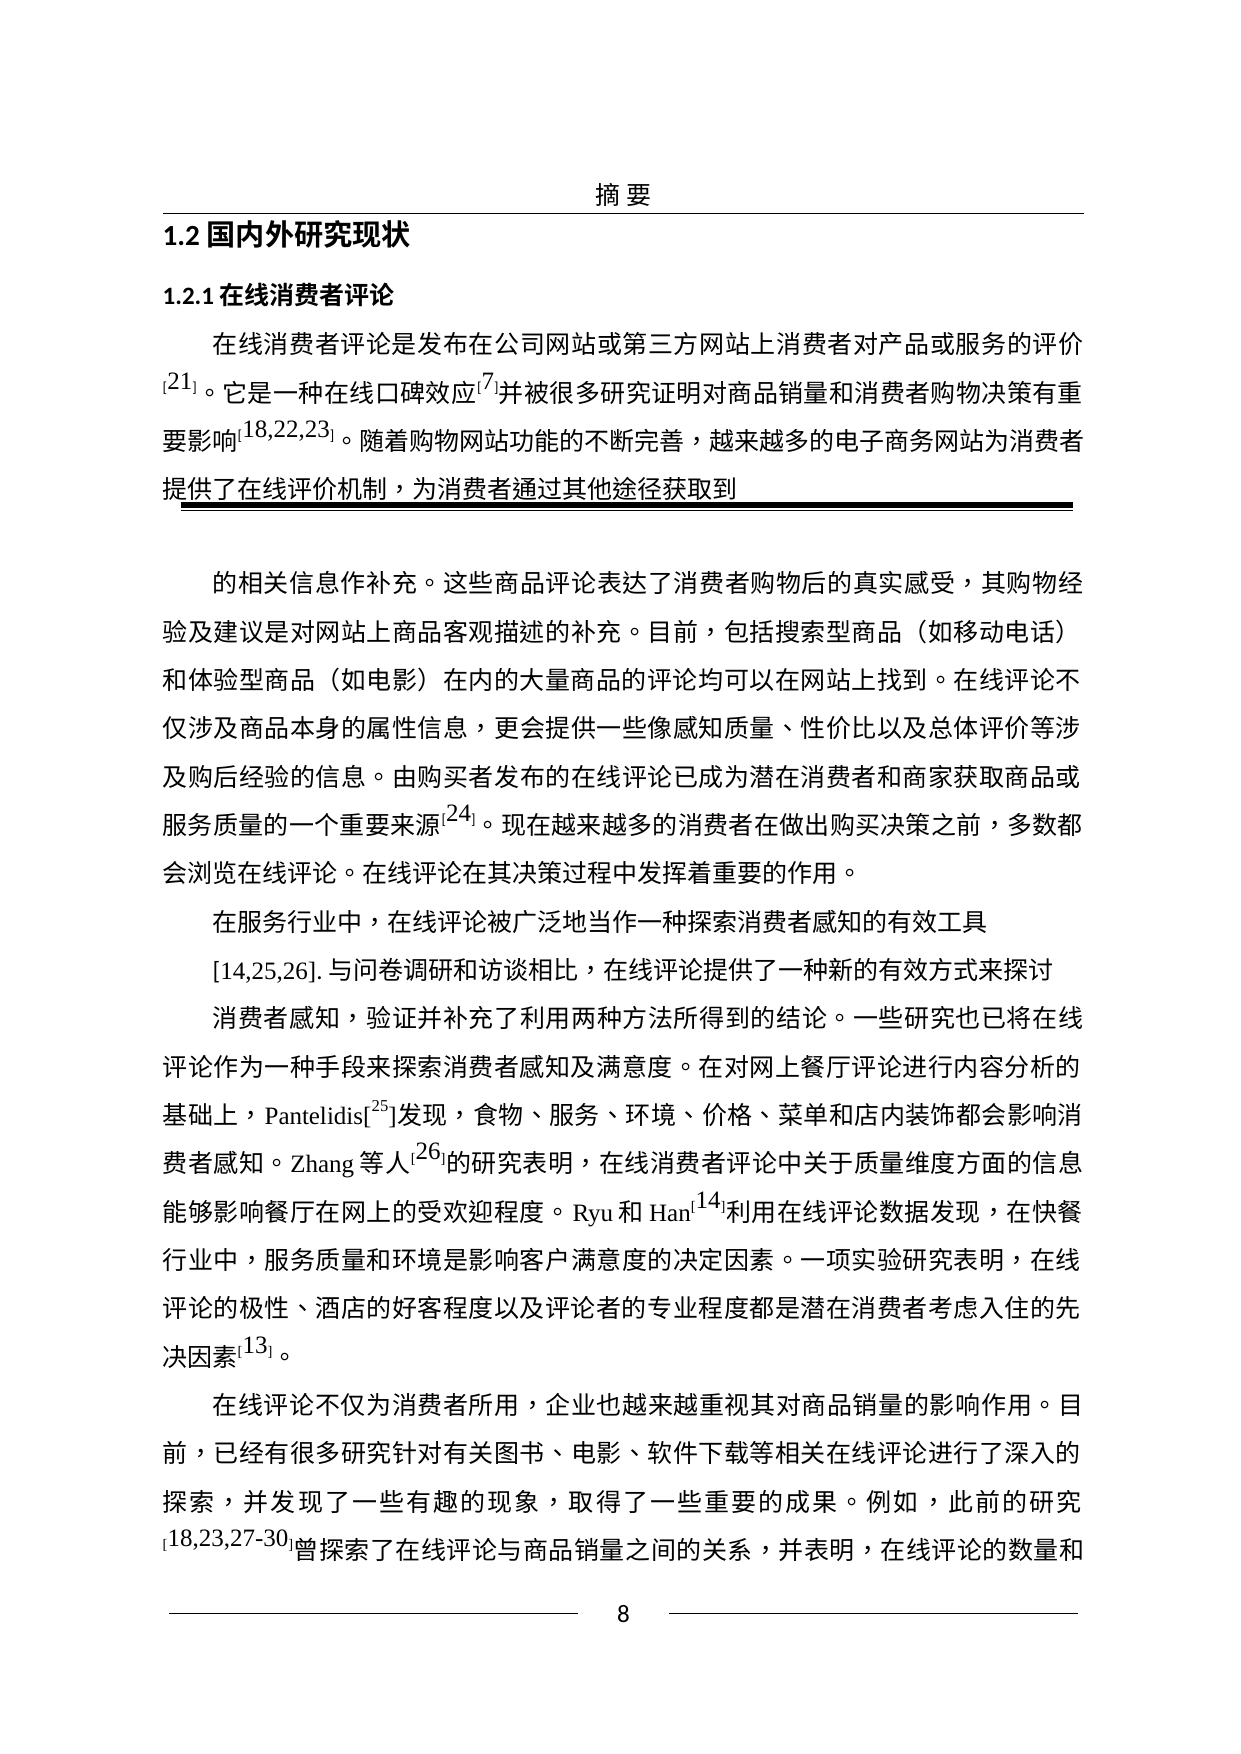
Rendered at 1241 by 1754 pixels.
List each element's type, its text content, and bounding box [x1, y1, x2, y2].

subtitle 1.2.1 在线消费者评论 [162, 278, 1084, 312]
text 在线消费者评论是发布在公司网站或第三方网站上消费者对产品或服务的评价[21]。它是一种在线口碑效应[7]并被很多研究证明对商品销量和消费者购物决策有重要影响[18,22,23]。随着购物网站功能的不断完善，越来越多的电子商务网站为消费者提供了在线评价机制，为消费者通过其他途径获取到 [162, 312, 1084, 505]
subtitle 1.2 国内外研究现状 [162, 214, 1084, 253]
text 消费者感知，验证并补充了利用两种方法所得到的结论。一些研究也已将在线评论作为一种手段来探索消费者感知及满意度。在对网上餐厅评论进行内容分析的基础上，Pantelidis[25]发现，食物、服务、环境、价格、菜单和店内装饰都会影响消费者感知。Zhang等人[26]的研究表明，在线消费者评论中关于质量维度方面的信息能够影响餐厅在网上的受欢迎程度。Ryu和Han[14]利用在线评论数据发现，在快餐行业中，服务质量和环境是影响客户满意度的决定因素。一项实验研究表明，在线评论的极性、酒店的好客程度以及评论者的专业程度都是潜在消费者考虑入住的先决因素[13]。 [162, 986, 1084, 1372]
text 的相关信息作补充。这些商品评论表达了消费者购物后的真实感受，其购物经验及建议是对网站上商品客观描述的补充。目前，包括搜索型商品（如移动电话）和体验型商品（如电影）在内的大量商品的评论均可以在网站上找到。在线评论不仅涉及商品本身的属性信息，更会提供一些像感知质量、性价比以及总体评价等涉及购后经验的信息。由购买者发布的在线评论已成为潜在消费者和商家获取商品或服务质量的一个重要来源[24]。现在越来越多的消费者在做出购买决策之前，多数都会浏览在线评论。在线评论在其决策过程中发挥着重要的作用。 [162, 551, 1084, 889]
text [14,25,26]. 与问卷调研和访谈相比，在线评论提供了一种新的有效方式来探讨 [162, 937, 1084, 986]
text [162, 1372, 1084, 1566]
text 在服务行业中，在线评论被广泛地当作一种探索消费者感知的有效工具 [162, 889, 1084, 937]
